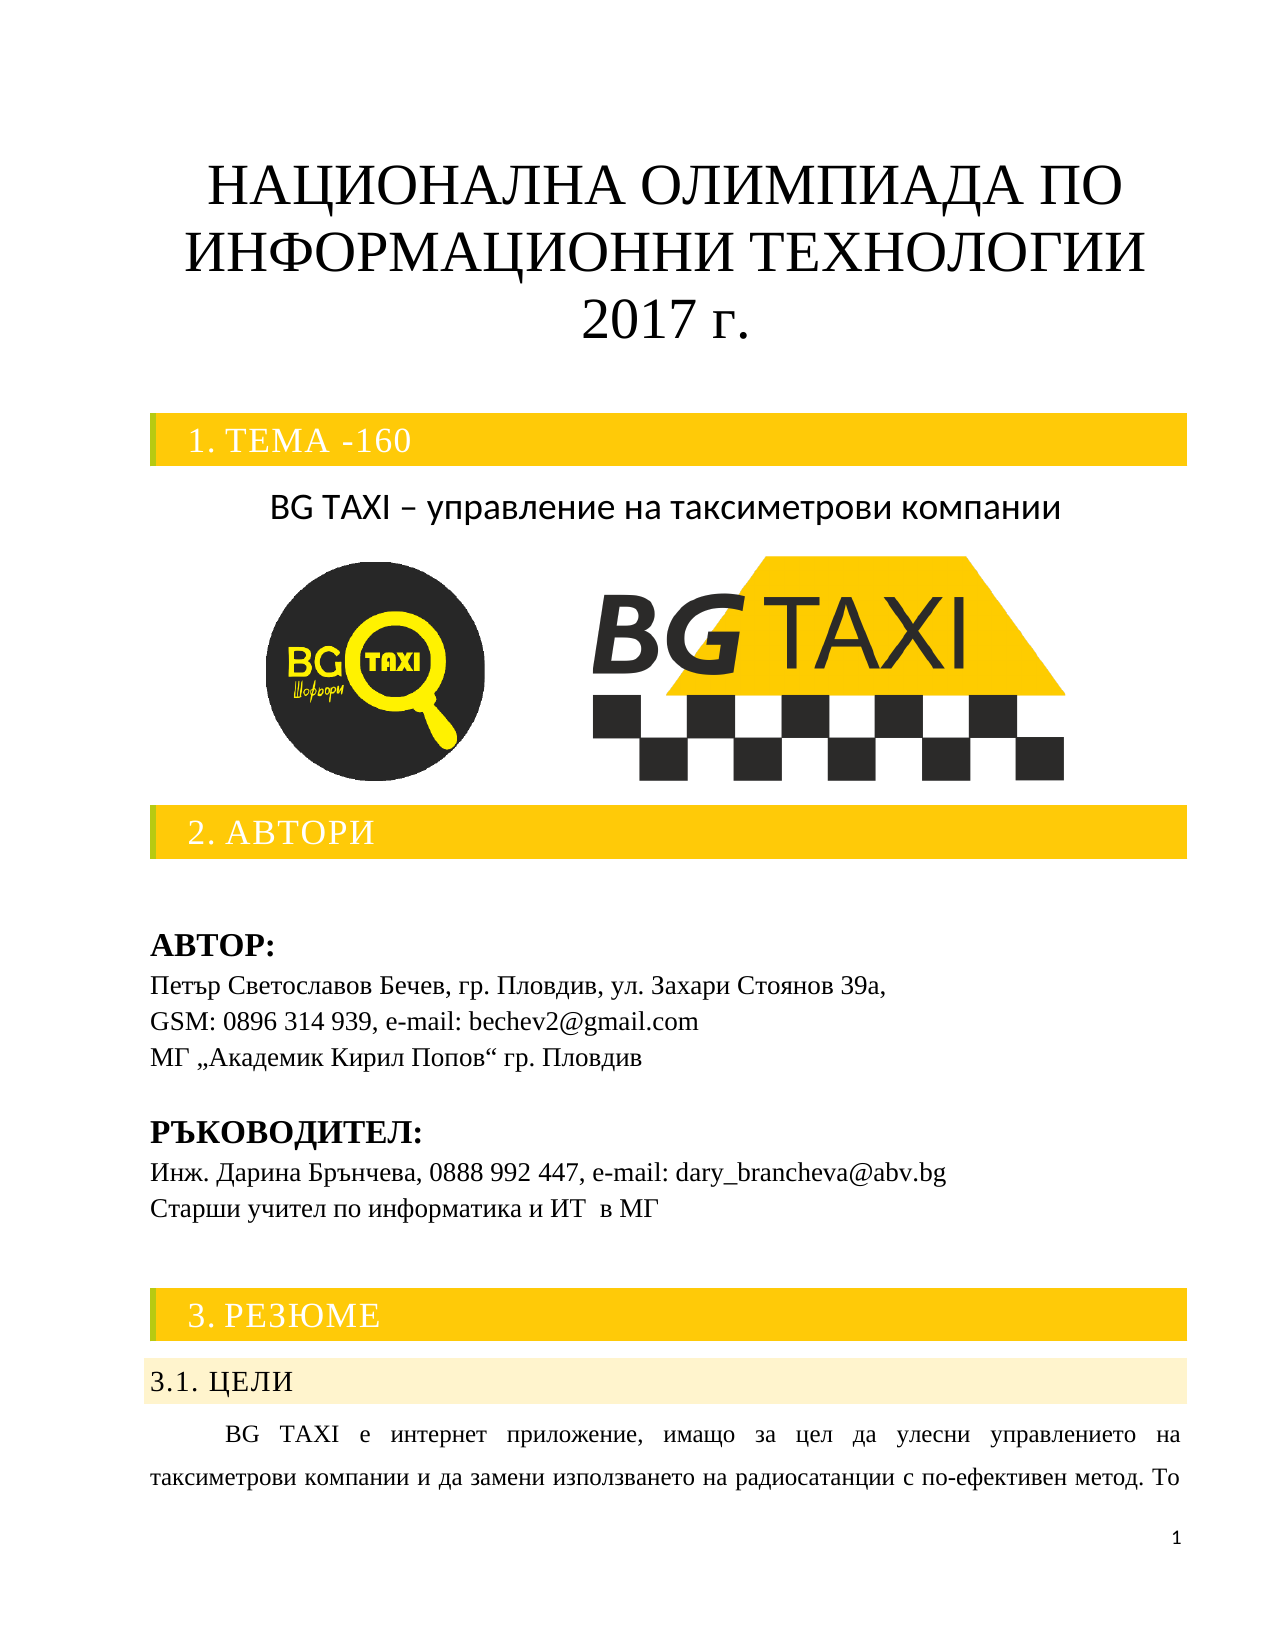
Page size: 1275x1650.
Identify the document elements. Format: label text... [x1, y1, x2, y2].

subtitle 3.1. цели [150, 1364, 1181, 1398]
text РЪКОВОДИТЕЛ: [150, 1112, 1181, 1150]
text GSM: 0896 314 939, e-mail: bechev2@gmail.com [150, 1005, 1181, 1036]
picture [592, 556, 1066, 781]
text НАЦИОНАЛНА ОЛИМПИАДА ПО ИНФОРМАЦИОННИ ТЕХНОЛОГИИ 2017 г. [150, 150, 1181, 351]
text Петър Светославов Бечев, гр. Пловдив, ул. Захари Стоянов 39а, [150, 969, 1181, 1000]
text BG TAXI – управление на таксиметрови компании [150, 483, 1181, 529]
text МГ „Академик Кирил Попов“ гр. Пловдив [150, 1041, 1181, 1072]
text Старши учител по информатика и ИТ в МГ [150, 1192, 1181, 1223]
subtitle Резюме [156, 1294, 1181, 1335]
subtitle Автори [156, 812, 1181, 852]
subtitle Тема -160 [156, 419, 1181, 460]
picture [266, 562, 485, 781]
text Инж. Дарина Брънчева, 0888 992 447, e-mail: dary_brancheva@abv.bg [150, 1156, 1181, 1187]
text АВТОР: [150, 925, 1181, 963]
